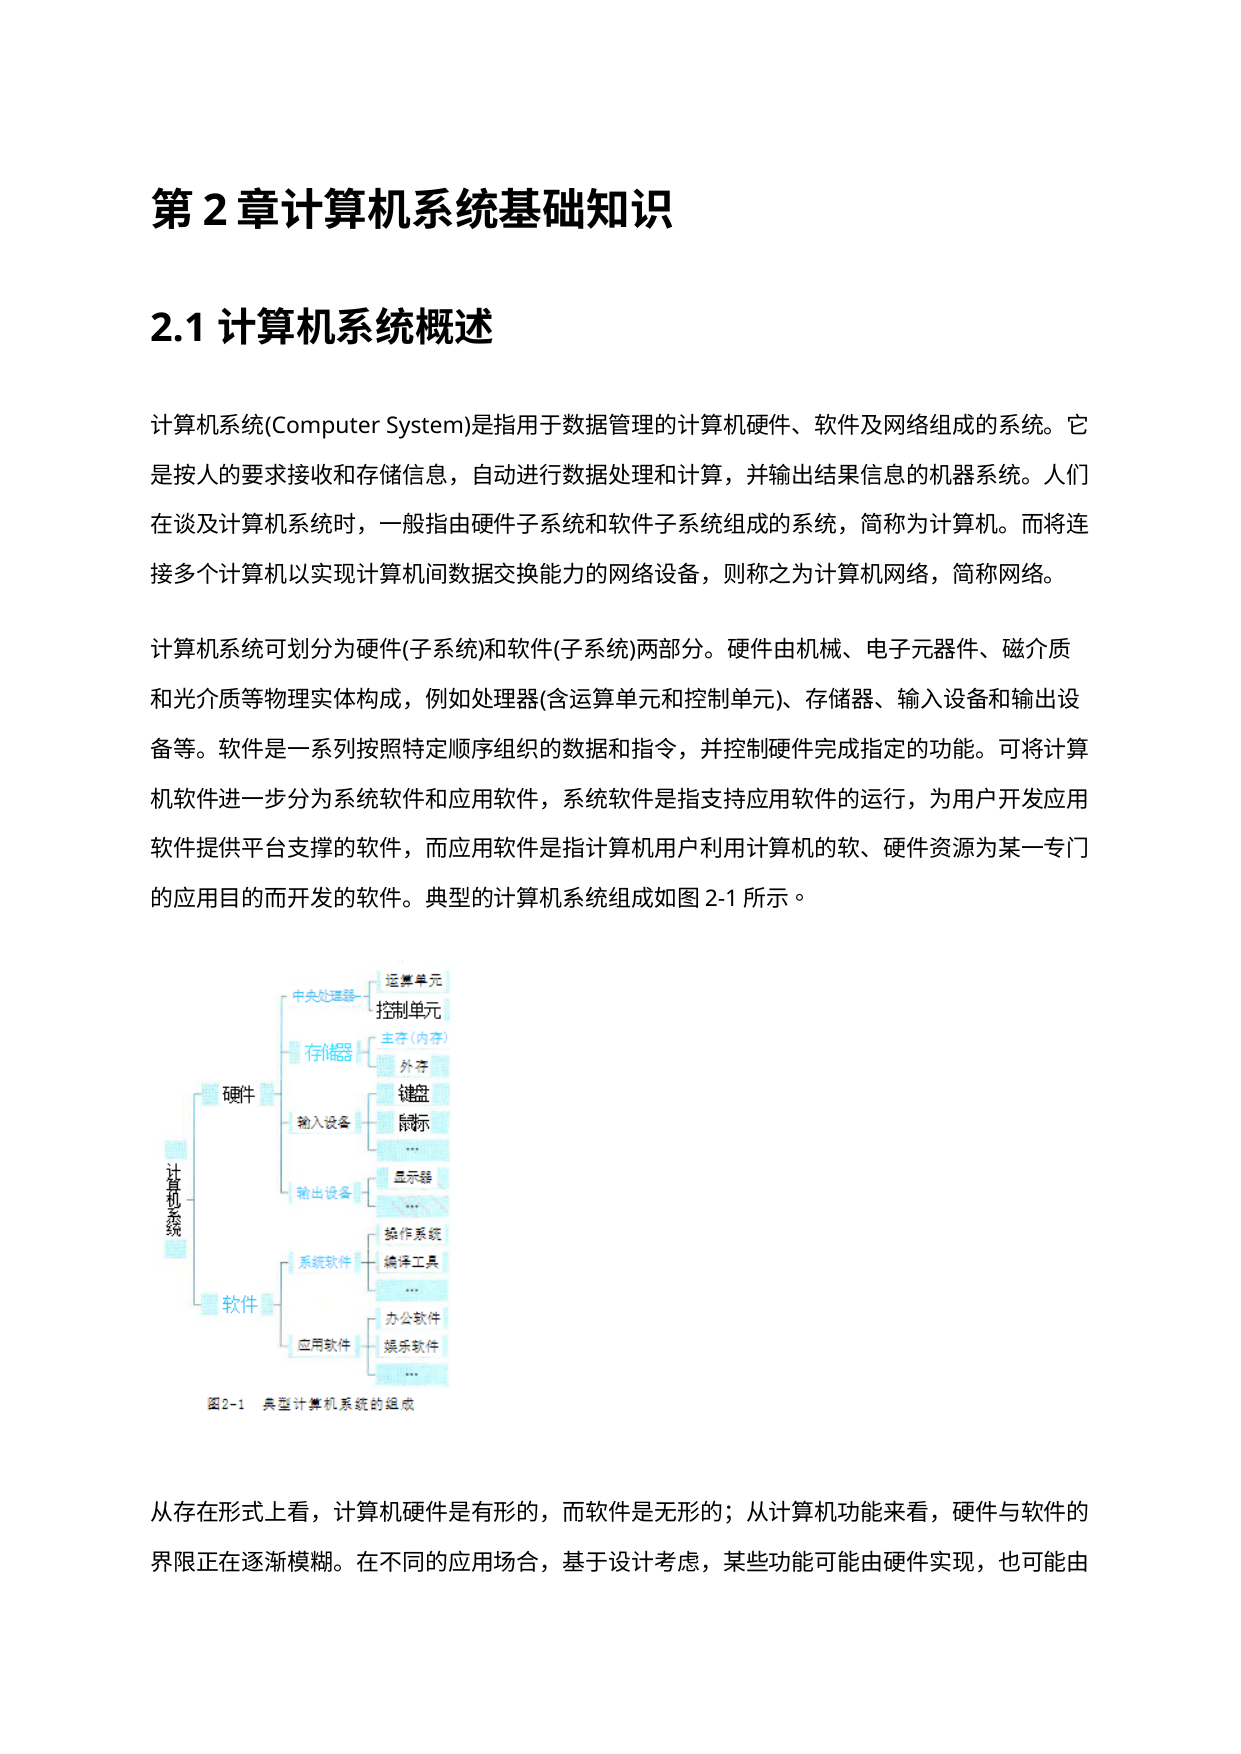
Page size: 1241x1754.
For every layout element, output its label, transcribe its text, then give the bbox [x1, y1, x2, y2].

text 计算机系统(Computer System)是指用于数据管理的计算机硬件、软件及网络组成的系统。它是按人的要求接收和存储信息，自动进行数据处理和计算，并输出结果信息的机器系统。人们在谈及计算机系统时，一般指由硬件子系统和软件子系统组成的系统，简称为计算机。而将连接多个计算机以实现计算机间数据交换能力的网络设备，则称之为计算机网络，简称网络。 [150, 407, 1090, 589]
text 计算机系统可划分为硬件(子系统)和软件(子系统)两部分。硬件由机械、电子元器件、磁介质和光介质等物理实体构成，例如处理器(含运算单元和控制单元)、存储器、输入设备和输出设备等。软件是一系列按照特定顺序组织的数据和指令，并控制硬件完成指定的功能。可将计算机软件进一步分为系统软件和应用软件，系统软件是指支持应用软件的运行，为用户开发应用软件提供平台支撑的软件，而应用软件是指计算机用户利用计算机的软、硬件资源为某一专门的应用目的而开发的软件。典型的计算机系统组成如图2-1所示。 [150, 631, 1090, 913]
picture [150, 955, 501, 1454]
subtitle 第2章计算机系统基础知识 [150, 175, 1090, 238]
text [150, 1494, 1090, 1577]
subtitle 2.1 计算机系统概述 [150, 295, 1090, 353]
